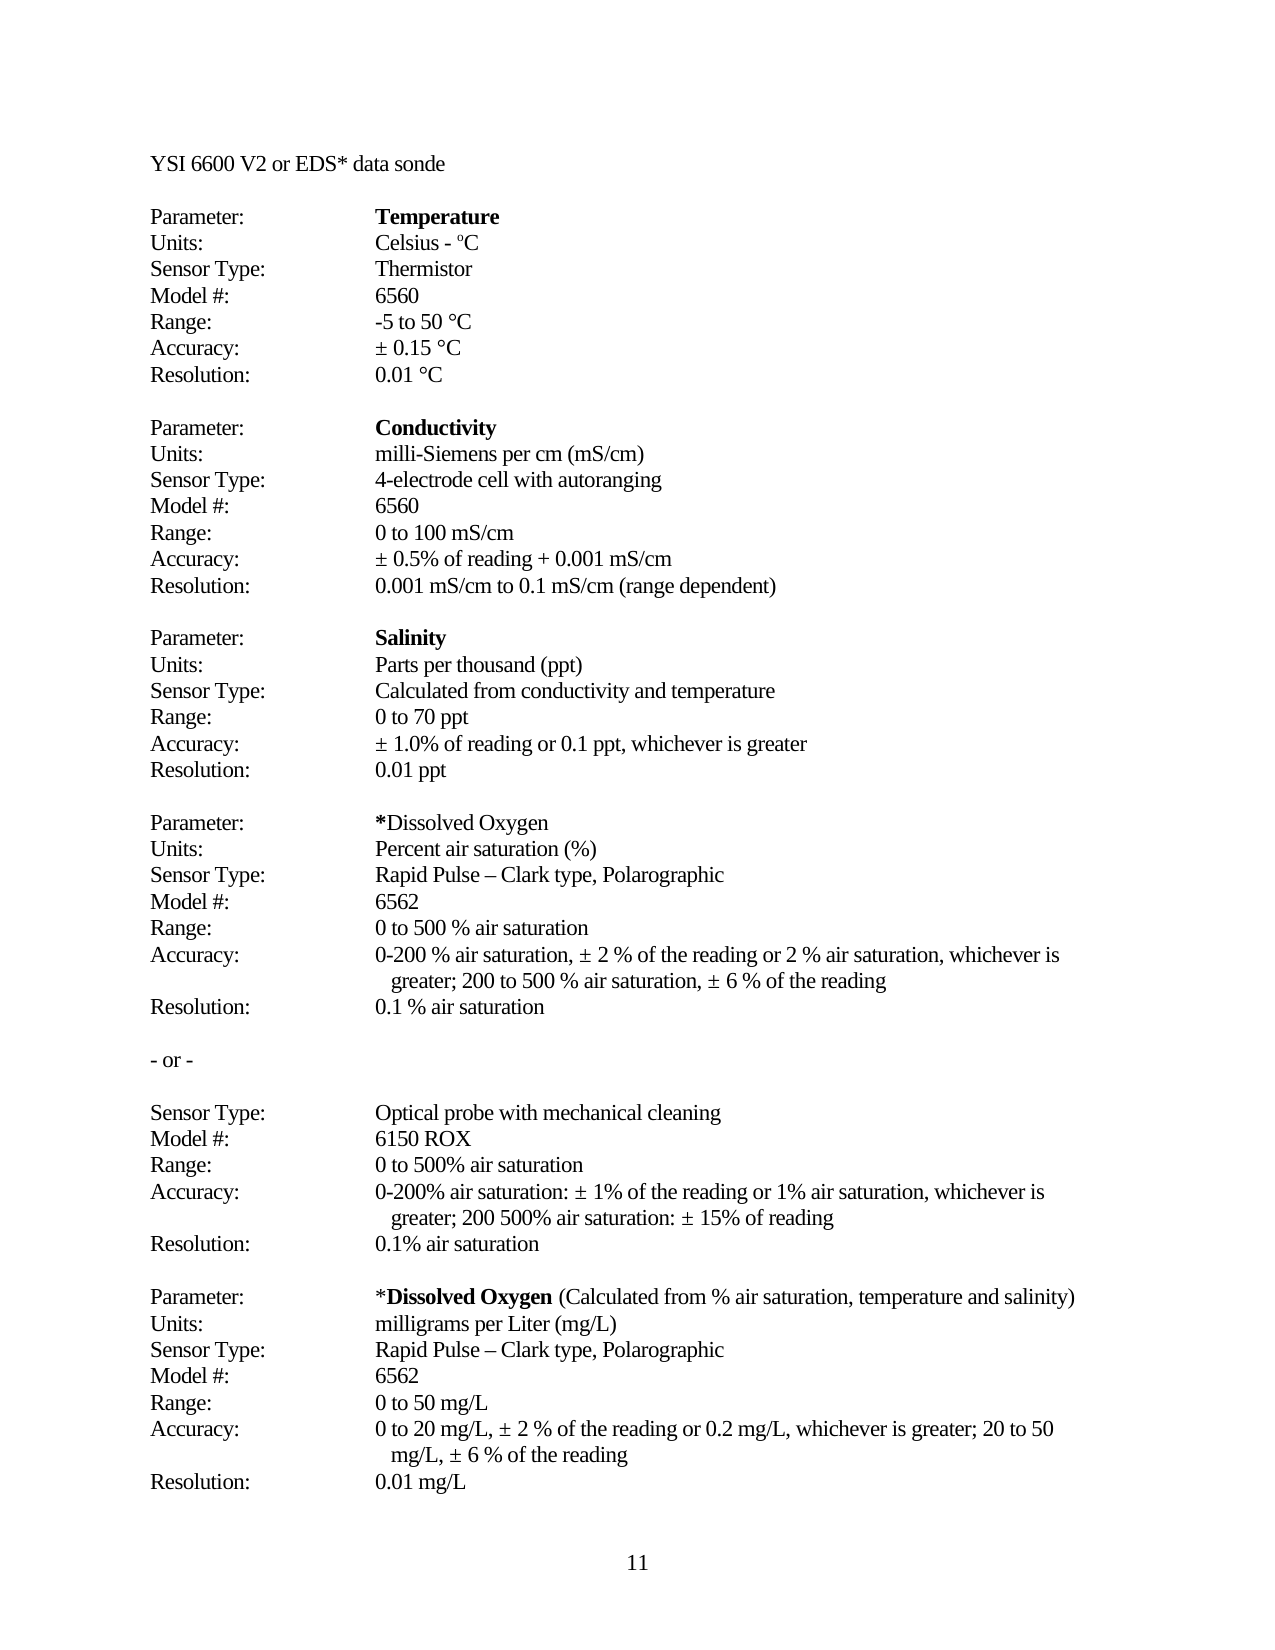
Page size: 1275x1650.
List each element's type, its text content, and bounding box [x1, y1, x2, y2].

text Accuracy: ± 0.15 °C [150, 334, 1125, 361]
text Accuracy: ± 0.5% of reading + 0.001 mS/cm [150, 545, 1125, 572]
text Model #: 6562 [150, 1362, 1125, 1389]
text Units: Percent air saturation (%) [150, 835, 1125, 862]
text Sensor Type: Calculated from conductivity and temperature [150, 677, 1125, 703]
text Units: Celsius - oC [150, 229, 1125, 255]
text YSI 6600 V2 or EDS* data sonde [150, 150, 1125, 176]
text Sensor Type: 4-electrode cell with autoranging [150, 466, 1125, 493]
text Resolution: 0.1 % air saturation [150, 993, 1125, 1020]
text Accuracy: 0-200 % air saturation, ± 2 % of the reading or 2 % air saturation, whichever is [150, 941, 1125, 967]
text Sensor Type: Rapid Pulse – Clark type, Polarographic [150, 1336, 1125, 1362]
text greater; 200 500% air saturation: ± 15% of reading [150, 1204, 1125, 1231]
text Range: 0 to 500% air saturation [150, 1151, 1125, 1178]
text Model #: 6562 [150, 888, 1125, 914]
text Units: Parts per thousand (ppt) [150, 651, 1125, 677]
text Resolution: 0.01 °C [150, 361, 1125, 387]
text Resolution: 0.01 ppt [150, 756, 1125, 782]
text Units: milli-Siemens per cm (mS/cm) [150, 440, 1125, 466]
text Parameter: Salinity [150, 624, 1125, 651]
text Accuracy: ± 1.0% of reading or 0.1 ppt, whichever is greater [150, 730, 1125, 756]
text Model #: 6150 ROX [150, 1125, 1125, 1151]
text Parameter: *Dissolved Oxygen (Calculated from % air saturation, temperature and salinity) [150, 1283, 1125, 1309]
text greater; 200 to 500 % air saturation, ± 6 % of the reading [150, 967, 1125, 993]
text Accuracy: 0-200% air saturation: ± 1% of the reading or 1% air saturation, whichever is [150, 1178, 1125, 1204]
text Range: 0 to 100 mS/cm [150, 519, 1125, 545]
text Resolution: 0.01 mg/L [150, 1468, 1125, 1494]
text Model #: 6560 [150, 493, 1125, 519]
text Range: -5 to 50 °C [150, 308, 1125, 334]
text mg/L, ± 6 % of the reading [150, 1441, 1125, 1468]
text Sensor Type: Thermistor [150, 255, 1125, 282]
text Range: 0 to 50 mg/L [150, 1389, 1125, 1415]
text Parameter: Conductivity [150, 413, 1125, 440]
text Resolution: 0.001 mS/cm to 0.1 mS/cm (range dependent) [150, 572, 1125, 598]
text Sensor Type: Rapid Pulse – Clark type, Polarographic [150, 862, 1125, 888]
text Units: milligrams per Liter (mg/L) [150, 1309, 1125, 1336]
text Parameter: *Dissolved Oxygen [150, 809, 1125, 835]
text Parameter: Temperature [150, 203, 1125, 229]
text Range: 0 to 500 % air saturation [150, 914, 1125, 941]
text - or - [150, 1046, 1125, 1072]
text Model #: 6560 [150, 282, 1125, 308]
text Accuracy: 0 to 20 mg/L, ± 2 % of the reading or 0.2 mg/L, whichever is greater; 20 to 50 [150, 1415, 1125, 1441]
text Resolution: 0.1% air saturation [150, 1231, 1125, 1257]
text Sensor Type: Optical probe with mechanical cleaning [150, 1099, 1125, 1125]
text Range: 0 to 70 ppt [150, 703, 1125, 730]
